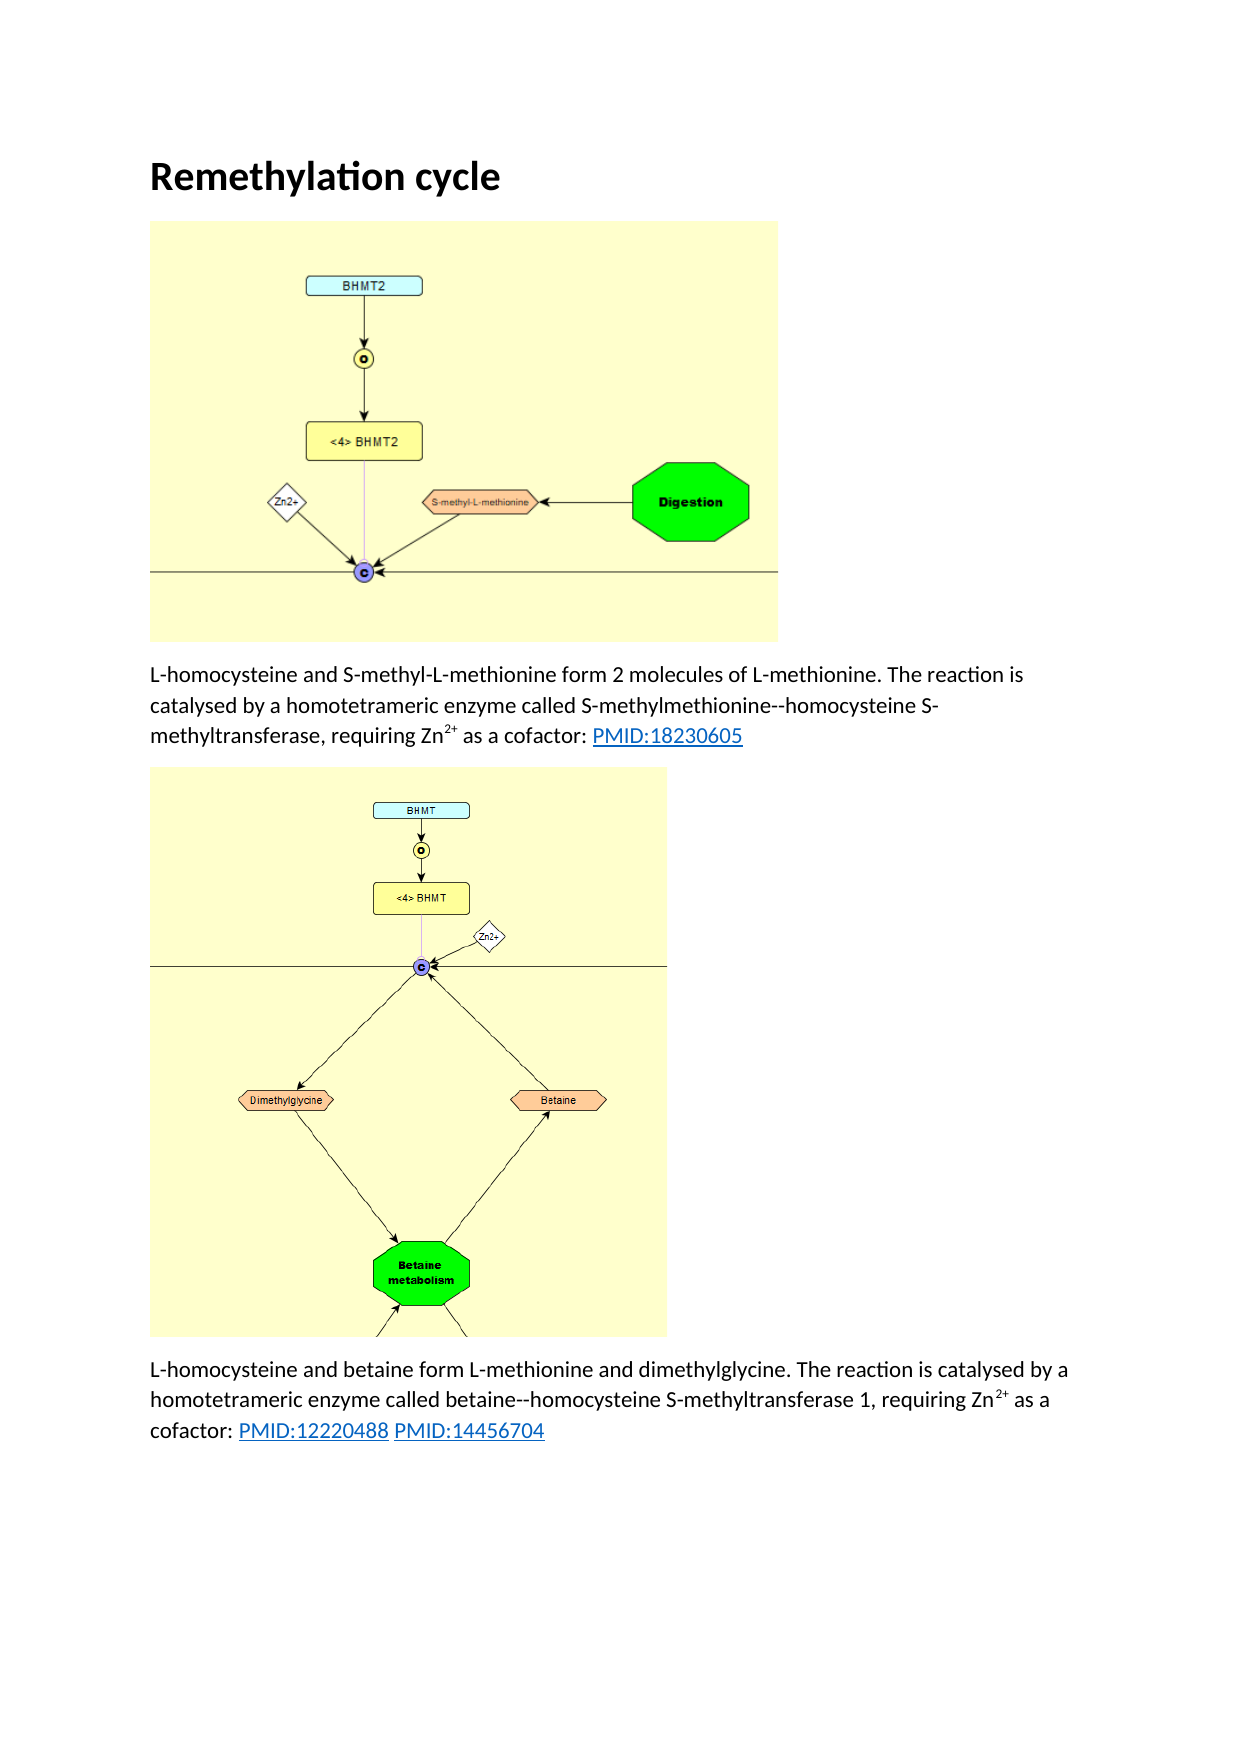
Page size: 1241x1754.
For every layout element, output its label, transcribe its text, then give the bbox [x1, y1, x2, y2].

text L-homocysteine and betaine form L-methionine and dimethylglycine. The reaction is catalysed by a homotetrameric enzyme called betaine--homocysteine S-methyltransferase 1, requiring Zn2+ as a cofactor: PMID:12220488 PMID:14456704 [150, 1355, 1090, 1444]
picture [150, 221, 779, 642]
picture [150, 767, 668, 1337]
text Remethylation cycle [150, 150, 1090, 201]
text L-homocysteine and S-methyl-L-methionine form 2 molecules of L-methionine. The reaction is catalysed by a homotetrameric enzyme called S-methylmethionine--homocysteine S-methyltransferase, requiring Zn2+ as a cofactor: PMID:18230605 [150, 661, 1090, 749]
